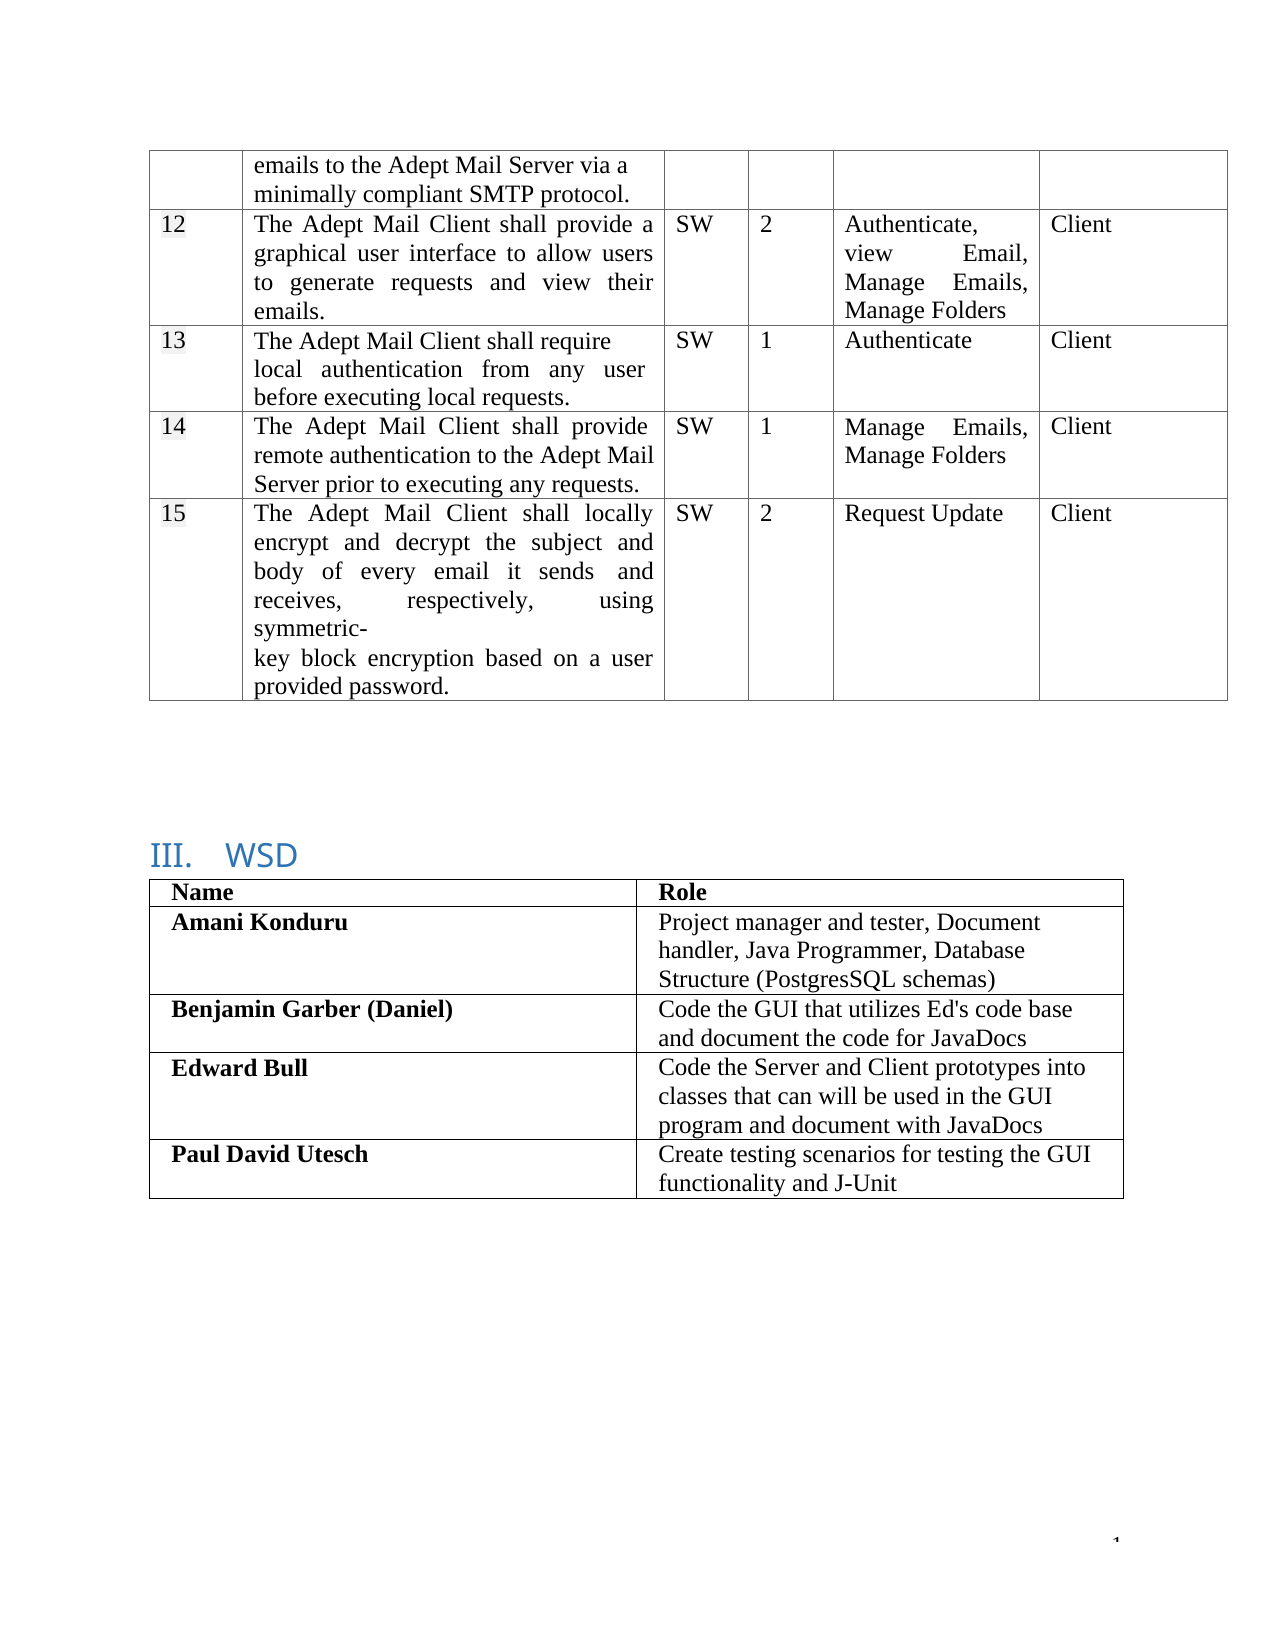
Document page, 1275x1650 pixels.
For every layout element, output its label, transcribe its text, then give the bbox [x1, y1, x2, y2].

table_cell Authenticate, view Email, Manage Emails, Manage Folders [834, 210, 1039, 325]
table_cell 13 [150, 326, 242, 411]
table_cell Client [1040, 499, 1227, 700]
table_cell The Adept Mail Client shall provide remote authentication to the Adept Mail Server prior to executing any requests. [243, 412, 664, 497]
table_cell Create testing scenarios for testing the GUI functionality and J-Unit [637, 1140, 1123, 1197]
table_cell 12 [150, 210, 242, 325]
table_cell 1 [749, 412, 833, 497]
table_header emails to the Adept Mail Server via a minimally compliant SMTP protocol. [243, 151, 664, 208]
table_cell Client [1040, 326, 1227, 411]
table_header Role [637, 880, 1123, 906]
table_cell Authenticate [834, 326, 1039, 411]
table_cell 2 [749, 210, 833, 325]
table_cell Request Update [834, 499, 1039, 700]
table_cell 2 [749, 499, 833, 700]
table_header Name [150, 880, 636, 906]
table_header [665, 151, 748, 208]
table_cell Client [1040, 210, 1227, 325]
table_cell Client [1040, 412, 1227, 497]
table_cell 1 [749, 326, 833, 411]
table_cell 15 [150, 499, 242, 700]
table_cell SW [665, 210, 748, 325]
table_cell The Adept Mail Client shall locally encrypt and decrypt the subject and body of every email it sends and receives, respectively, using symmetric- key block encryption based on a user provided password. [243, 499, 664, 700]
table_cell The Adept Mail Client shall provide a graphical user interface to allow users to generate requests and view their emails. [243, 210, 664, 325]
subtitle WSD [150, 832, 1239, 877]
table_cell Amani Konduru [150, 907, 636, 993]
table_cell Edward Bull [150, 1053, 636, 1139]
table_cell The Adept Mail Client shall require local authentication from any user before executing local requests. [243, 326, 664, 411]
table_header [834, 151, 1039, 208]
table_cell SW [665, 326, 748, 411]
table_cell Paul David Utesch [150, 1140, 636, 1197]
table_cell Code the Server and Client prototypes into classes that can will be used in the GUI program and document with JavaDocs [637, 1053, 1123, 1139]
table_cell Project manager and tester, Document handler, Java Programmer, Database Structure (PostgresSQL schemas) [637, 907, 1123, 993]
table_cell SW [665, 412, 748, 497]
table_cell Code the GUI that utilizes Ed's code base and document the code for JavaDocs [637, 995, 1123, 1052]
table_cell Manage Emails, Manage Folders [834, 412, 1039, 497]
table_cell Benjamin Garber (Daniel) [150, 995, 636, 1052]
table_header [150, 151, 242, 208]
table_header [749, 151, 833, 208]
table_cell 14 [150, 412, 242, 497]
table_header [1040, 151, 1227, 208]
table_cell SW [665, 499, 748, 700]
